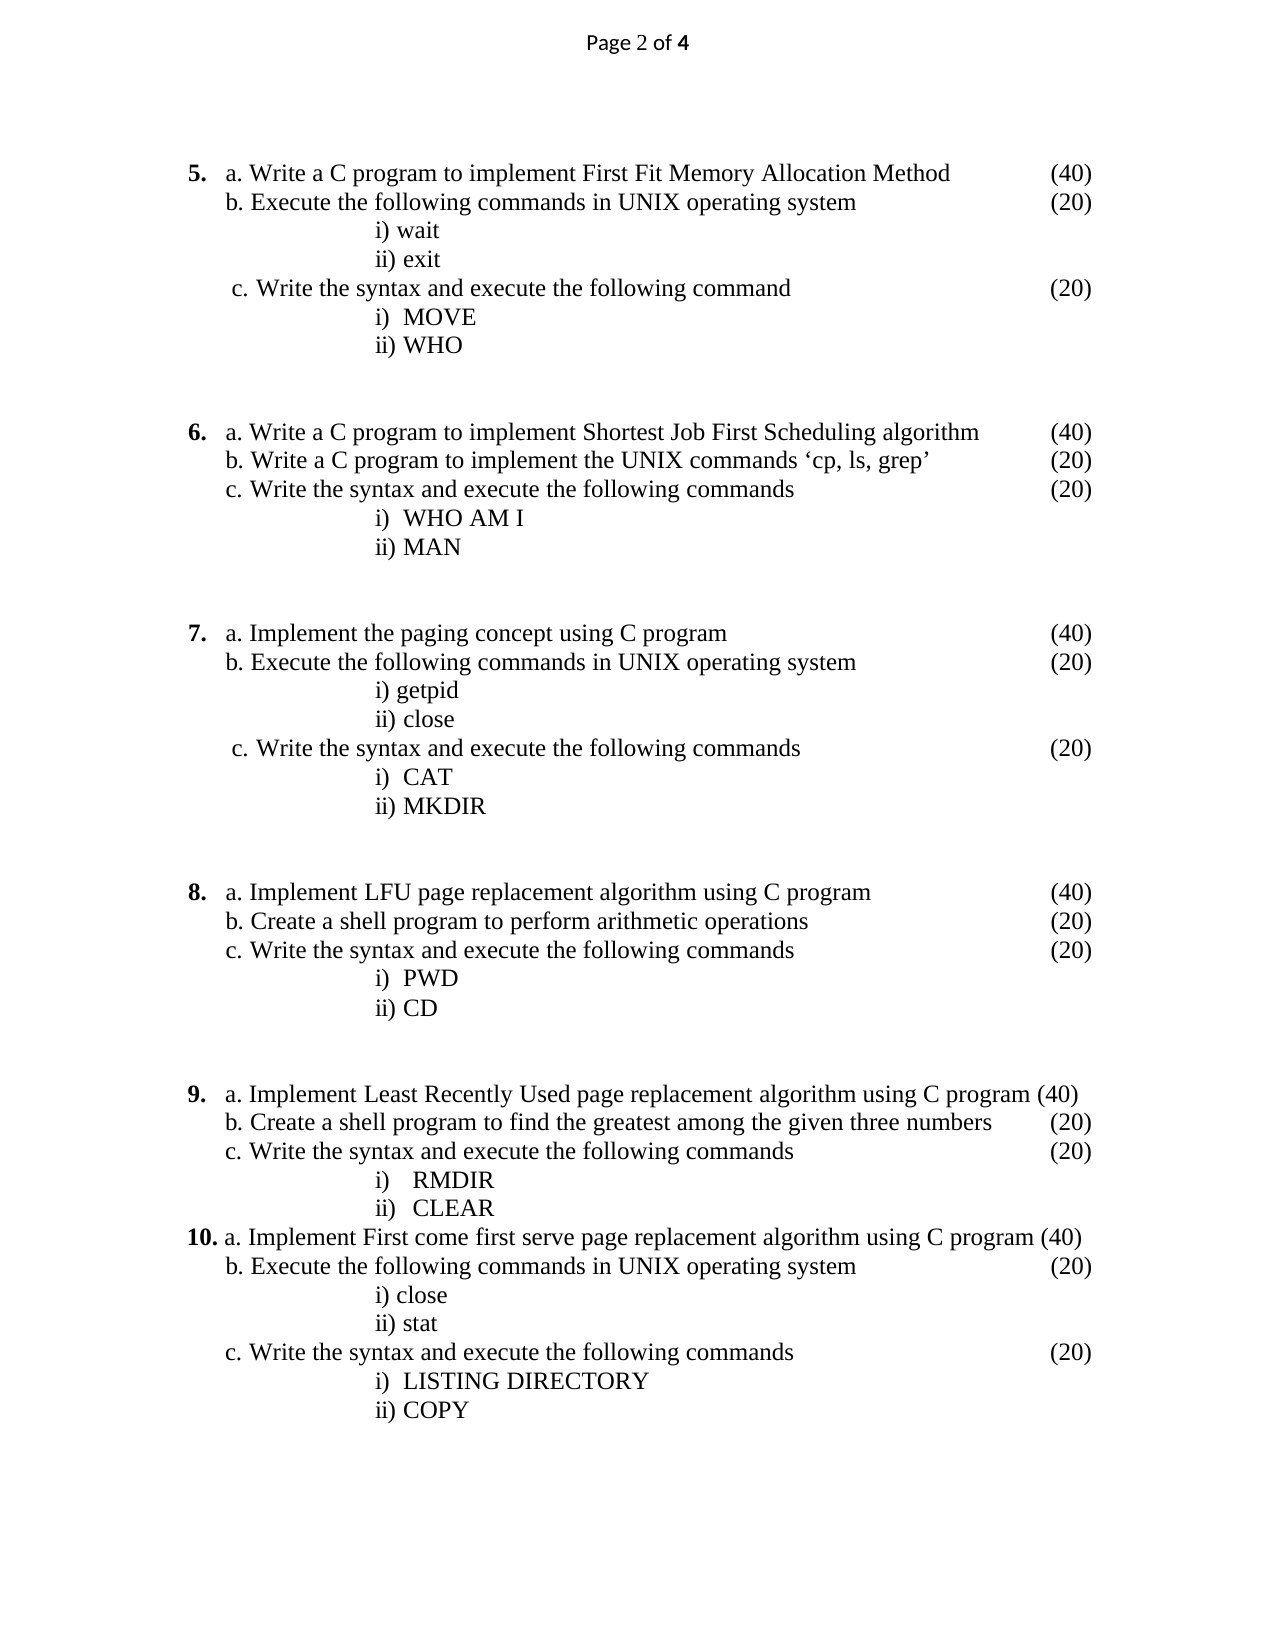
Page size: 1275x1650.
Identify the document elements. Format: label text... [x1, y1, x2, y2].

list a. Implement the paging concept using C program (40) [127, 618, 1092, 647]
list RMDIR [375, 1165, 1131, 1194]
list Execute the following commands in UNIX operating system (20) [127, 647, 1092, 676]
list WHO [375, 331, 1131, 359]
list getpid [375, 676, 1131, 705]
list a. Implement First come first serve page replacement algorithm using C program (40) [127, 1223, 1082, 1251]
list MOVE [375, 302, 1131, 331]
list WHO AM I [375, 503, 1131, 532]
list CLEAR [375, 1194, 1131, 1222]
list Write the syntax and execute the following commands (20) [127, 475, 1092, 503]
list a. Implement Least Recently Used page replacement algorithm using C program (40) [187, 1079, 1131, 1107]
list Write a C program to implement the UNIX commands ‘cp, ls, grep’ (20) [127, 446, 1092, 474]
list Create a shell program to find the greatest among the given three numbers (20) [225, 1108, 1131, 1136]
list close [375, 705, 1131, 734]
list a. Write a C program to implement Shortest Job First Scheduling algorithm (40) [127, 417, 1092, 446]
list MKDIR [375, 791, 1131, 820]
list MAN [375, 532, 1131, 561]
list CD [375, 993, 1131, 1021]
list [127, 187, 1092, 216]
list COPY [375, 1395, 1131, 1424]
list exit [375, 245, 1131, 273]
list LISTING DIRECTORY [375, 1367, 1131, 1395]
list Write the syntax and execute the following command (20) [231, 273, 1131, 302]
list stat [375, 1309, 1131, 1338]
list CAT [375, 762, 1131, 791]
list PWD [375, 964, 1131, 992]
list Write the syntax and execute the following commands (20) [225, 1136, 1131, 1165]
list Execute the following commands in UNIX operating system (20) [127, 1251, 1092, 1280]
list Write the syntax and execute the following commands (20) [127, 935, 1092, 964]
list Write the syntax and execute the following commands (20) [231, 734, 1131, 762]
list a. Write a C program to implement First Fit Memory Allocation Method (40) [127, 158, 1092, 187]
list wait [375, 216, 1131, 244]
list Create a shell program to perform arithmetic operations (20) [127, 906, 1092, 935]
list a. Implement LFU page replacement algorithm using C program (40) [127, 878, 1092, 906]
list close [375, 1280, 1131, 1309]
list Write the syntax and execute the following commands (20) [225, 1338, 1131, 1367]
